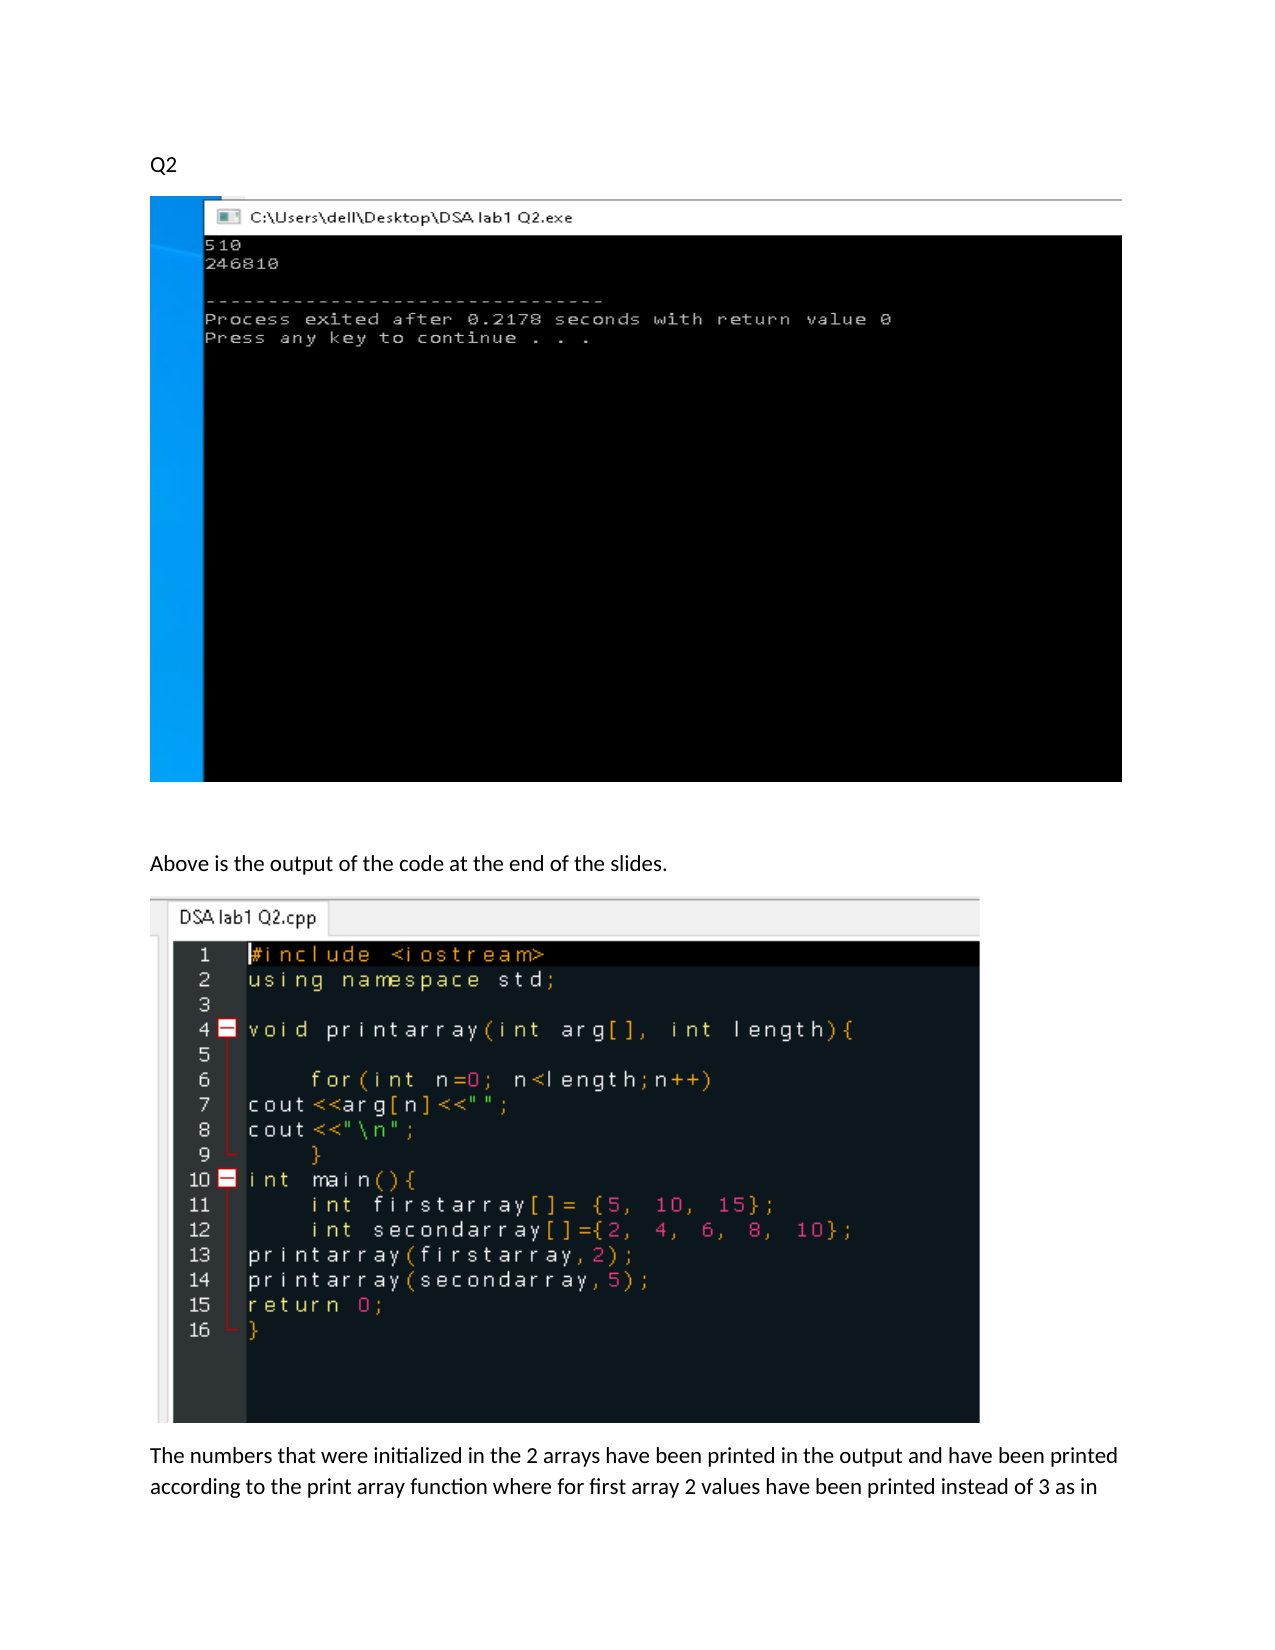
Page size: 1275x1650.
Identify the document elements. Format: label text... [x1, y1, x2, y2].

picture [150, 196, 1122, 782]
picture [150, 896, 980, 1423]
text Above is the output of the code at the end of the slides. [150, 849, 1125, 877]
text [150, 1442, 1125, 1500]
text Q2 [150, 150, 1125, 178]
